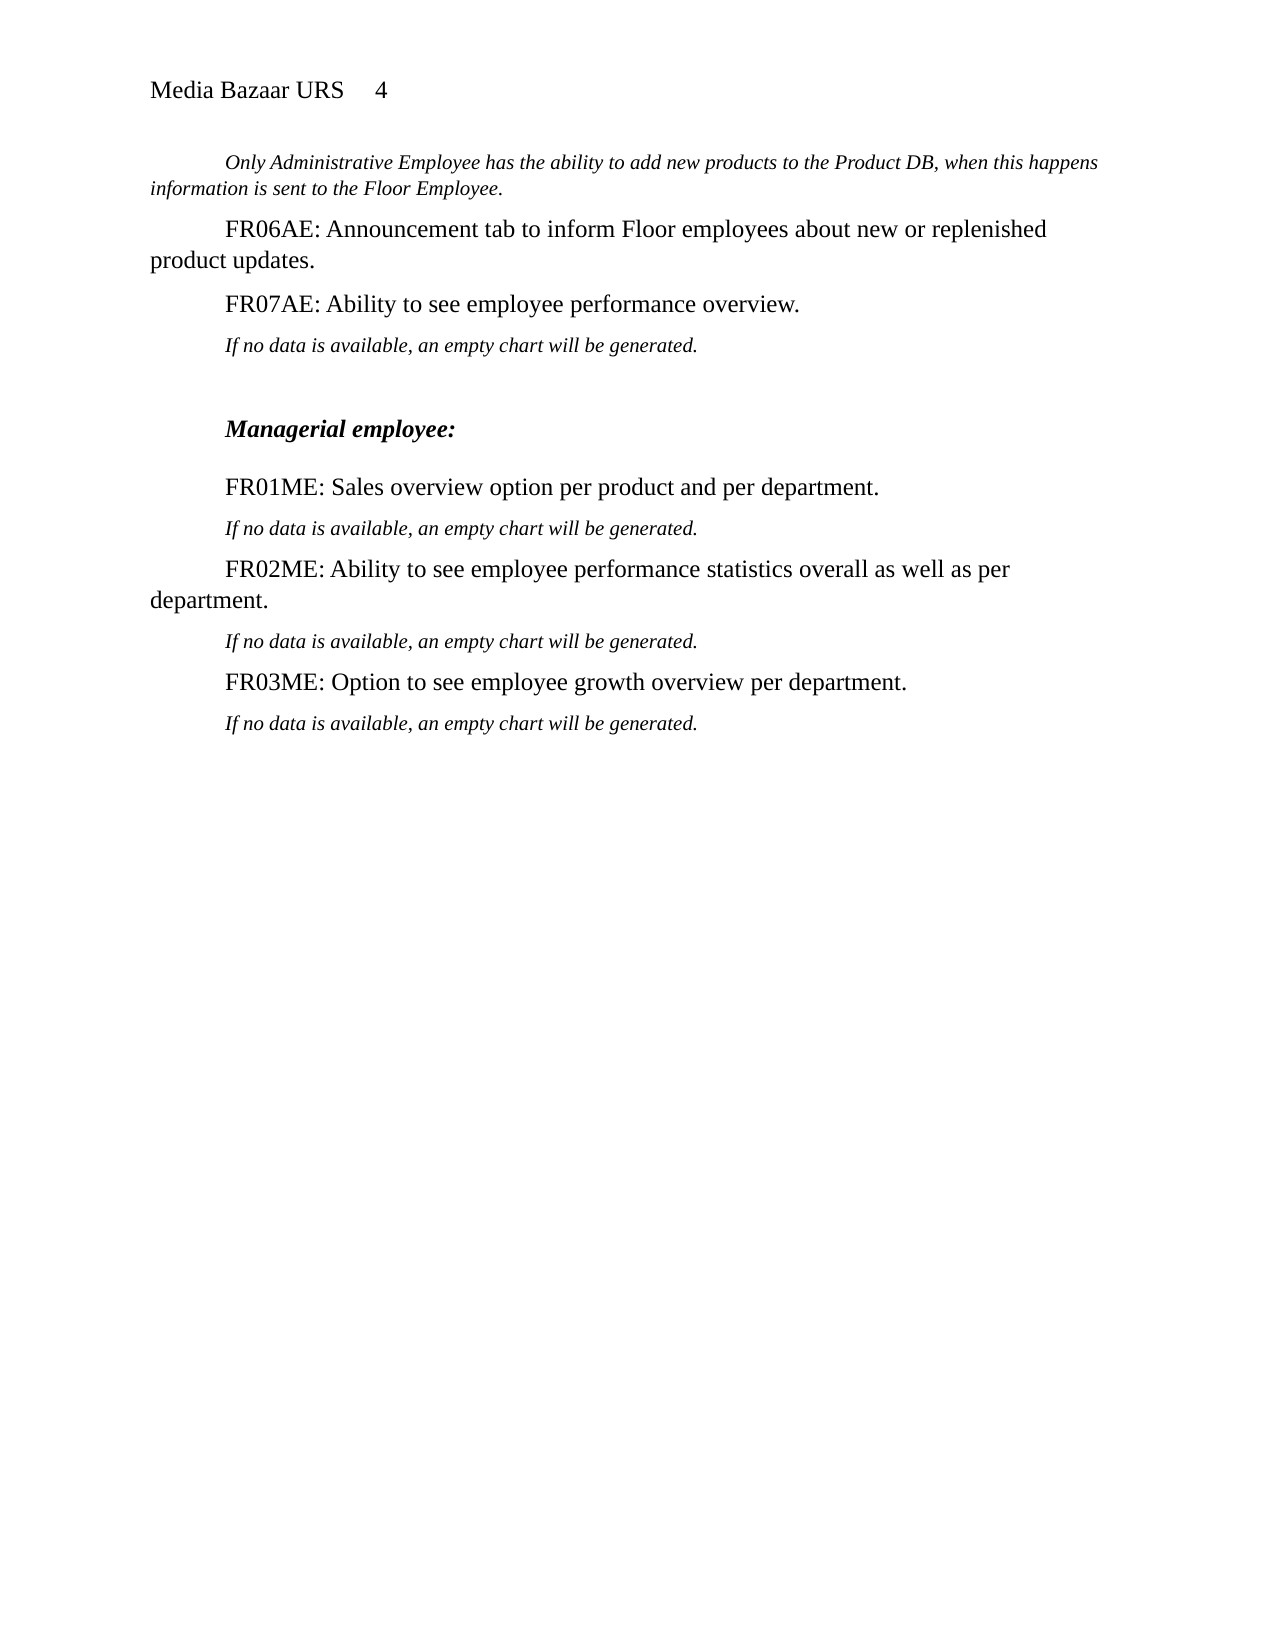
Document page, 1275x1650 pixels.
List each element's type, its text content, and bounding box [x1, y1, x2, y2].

text FR06AE: Announcement tab to inform Floor employees about new or replenished product updates. [150, 214, 1125, 274]
text FR01ME: Sales overview option per product and per department. [150, 472, 1125, 501]
text If no data is available, an empty chart will be generated. [150, 628, 1125, 653]
text FR03ME: Option to see employee growth overview per department. [150, 667, 1125, 696]
text FR02ME: Ability to see employee performance statistics overall as well as per department. [150, 554, 1125, 614]
text If no data is available, an empty chart will be generated. [150, 516, 1125, 539]
subtitle Managerial employee: [150, 414, 1125, 443]
text FR07AE: Ability to see employee performance overview. [150, 289, 1125, 318]
text If no data is available, an empty chart will be generated. [150, 711, 1125, 734]
text Only Administrative Employee has the ability to add new products to the Product DB, when this happens information is sent to the Floor Employee. [150, 150, 1125, 200]
text If no data is available, an empty chart will be generated. [150, 332, 1125, 357]
